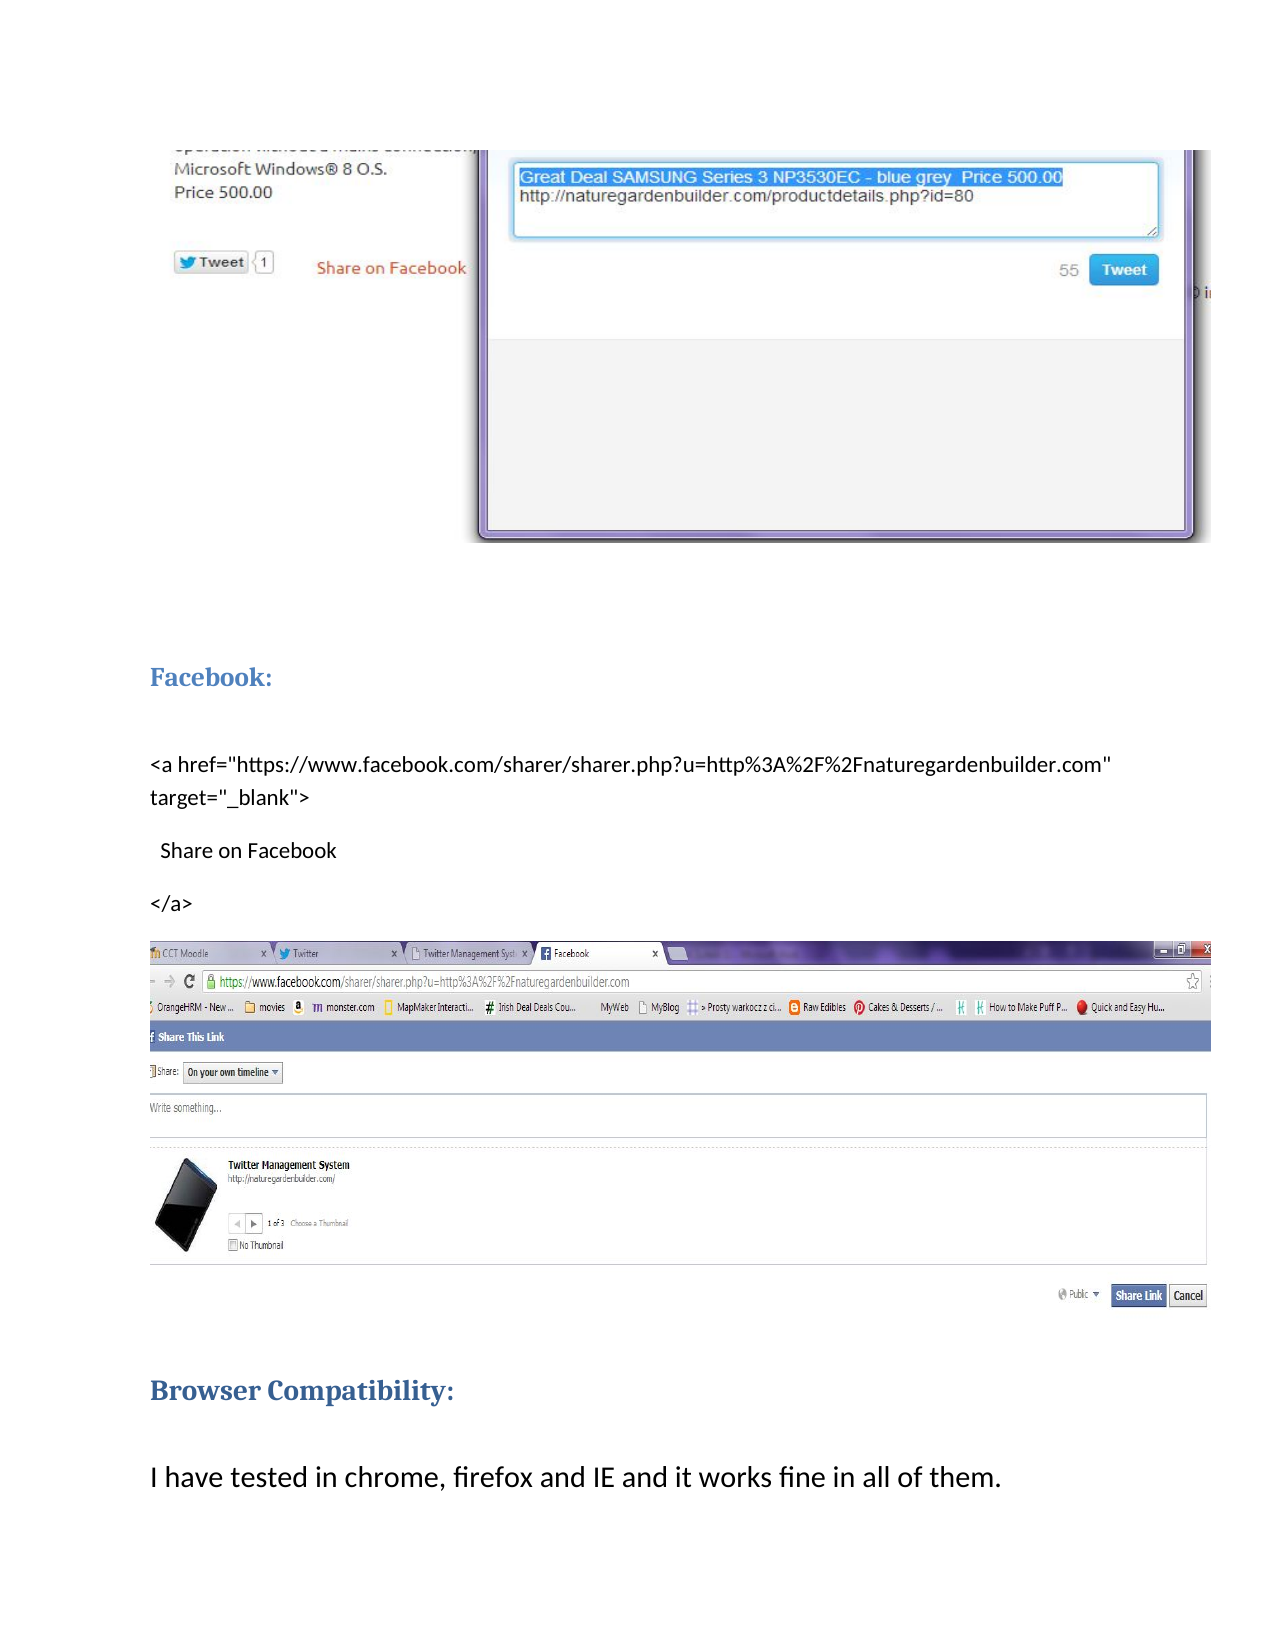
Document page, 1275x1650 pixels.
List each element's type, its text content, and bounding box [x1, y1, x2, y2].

text </a> [150, 889, 1125, 917]
text <a href="https://www.facebook.com/sharer/sharer.php?u=http%3A%2F%2Fnaturegardenbuilder.com" target="_blank"> [150, 751, 1125, 811]
text Share on Facebook [150, 836, 1125, 864]
subtitle Browser Compatibility: [150, 1374, 1125, 1408]
text I have tested in chrome, firefox and IE and it works fine in all of them. [150, 1466, 1052, 1493]
subtitle Facebook: [150, 662, 1125, 693]
picture [150, 150, 1211, 543]
picture [150, 941, 1211, 1320]
